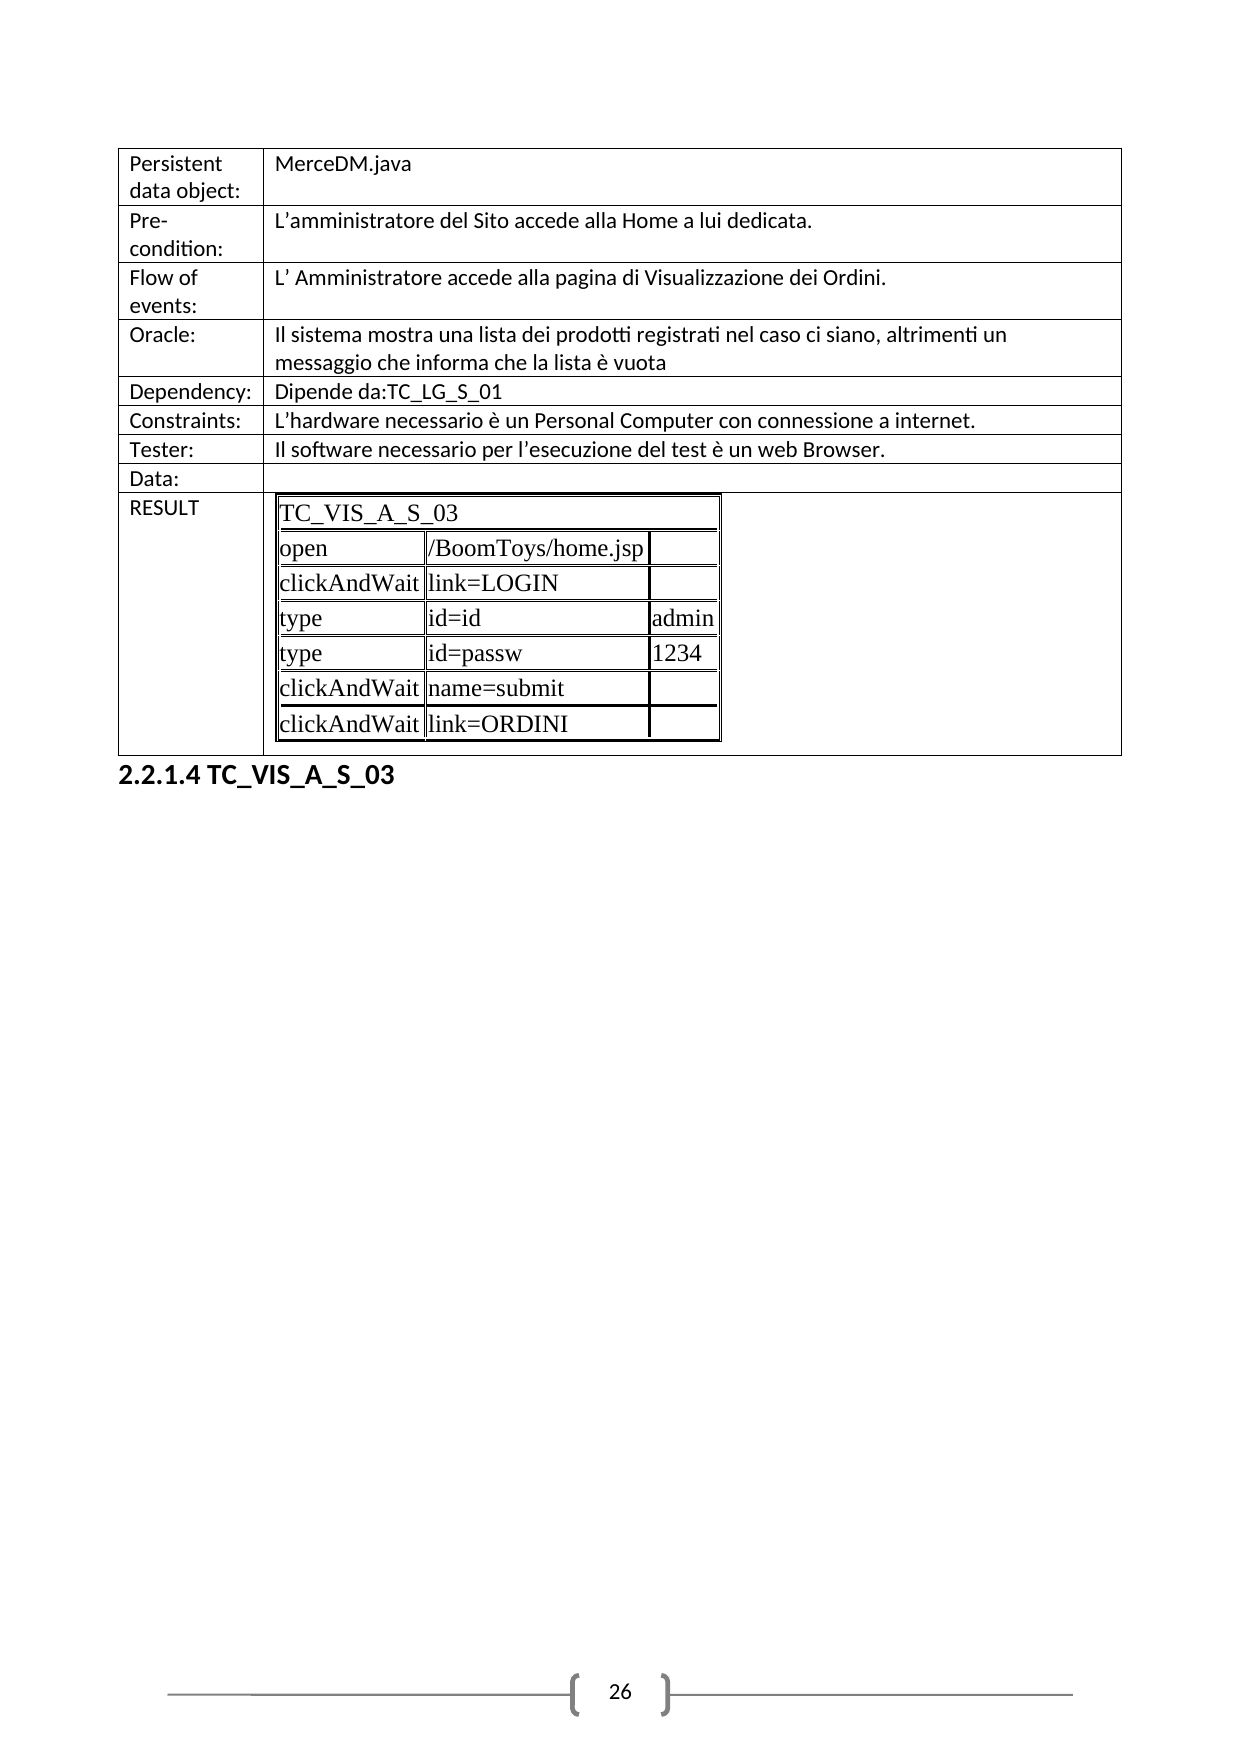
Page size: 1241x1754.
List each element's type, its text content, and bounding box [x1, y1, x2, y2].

table_cell L’ Amministratore accede alla pagina di Visualizzazione dei Ordini. [264, 263, 1121, 319]
text 2.2.1.4 TC_VIS_A_S_03 [118, 756, 1122, 792]
table_cell [264, 493, 1121, 755]
table_cell Constraints: [119, 406, 263, 434]
table_cell Il sistema mostra una lista dei prodotti registrati nel caso ci siano, altrimenti un messaggio che informa che la lista è vuota [264, 320, 1121, 376]
table_cell Il software necessario per l’esecuzione del test è un web Browser. [264, 435, 1121, 463]
table_cell Pre-condition: [119, 206, 263, 262]
table_cell Dependency: [119, 377, 263, 405]
table_cell Data: [119, 464, 263, 492]
table_cell MerceDM.java [264, 149, 1121, 205]
table_cell Oracle: [119, 320, 263, 376]
table_cell Flow of events: [119, 263, 263, 319]
table_cell L’amministratore del Sito accede alla Home a lui dedicata. [264, 206, 1121, 262]
table_cell Tester: [119, 435, 263, 463]
table_cell RESULT [119, 493, 263, 755]
table_cell L’hardware necessario è un Personal Computer con connessione a internet. [264, 406, 1121, 434]
table_cell Persistent data object: [119, 149, 263, 205]
table_cell [264, 464, 1121, 492]
table_cell Dipende da:TC_LG_S_01 [264, 377, 1121, 405]
